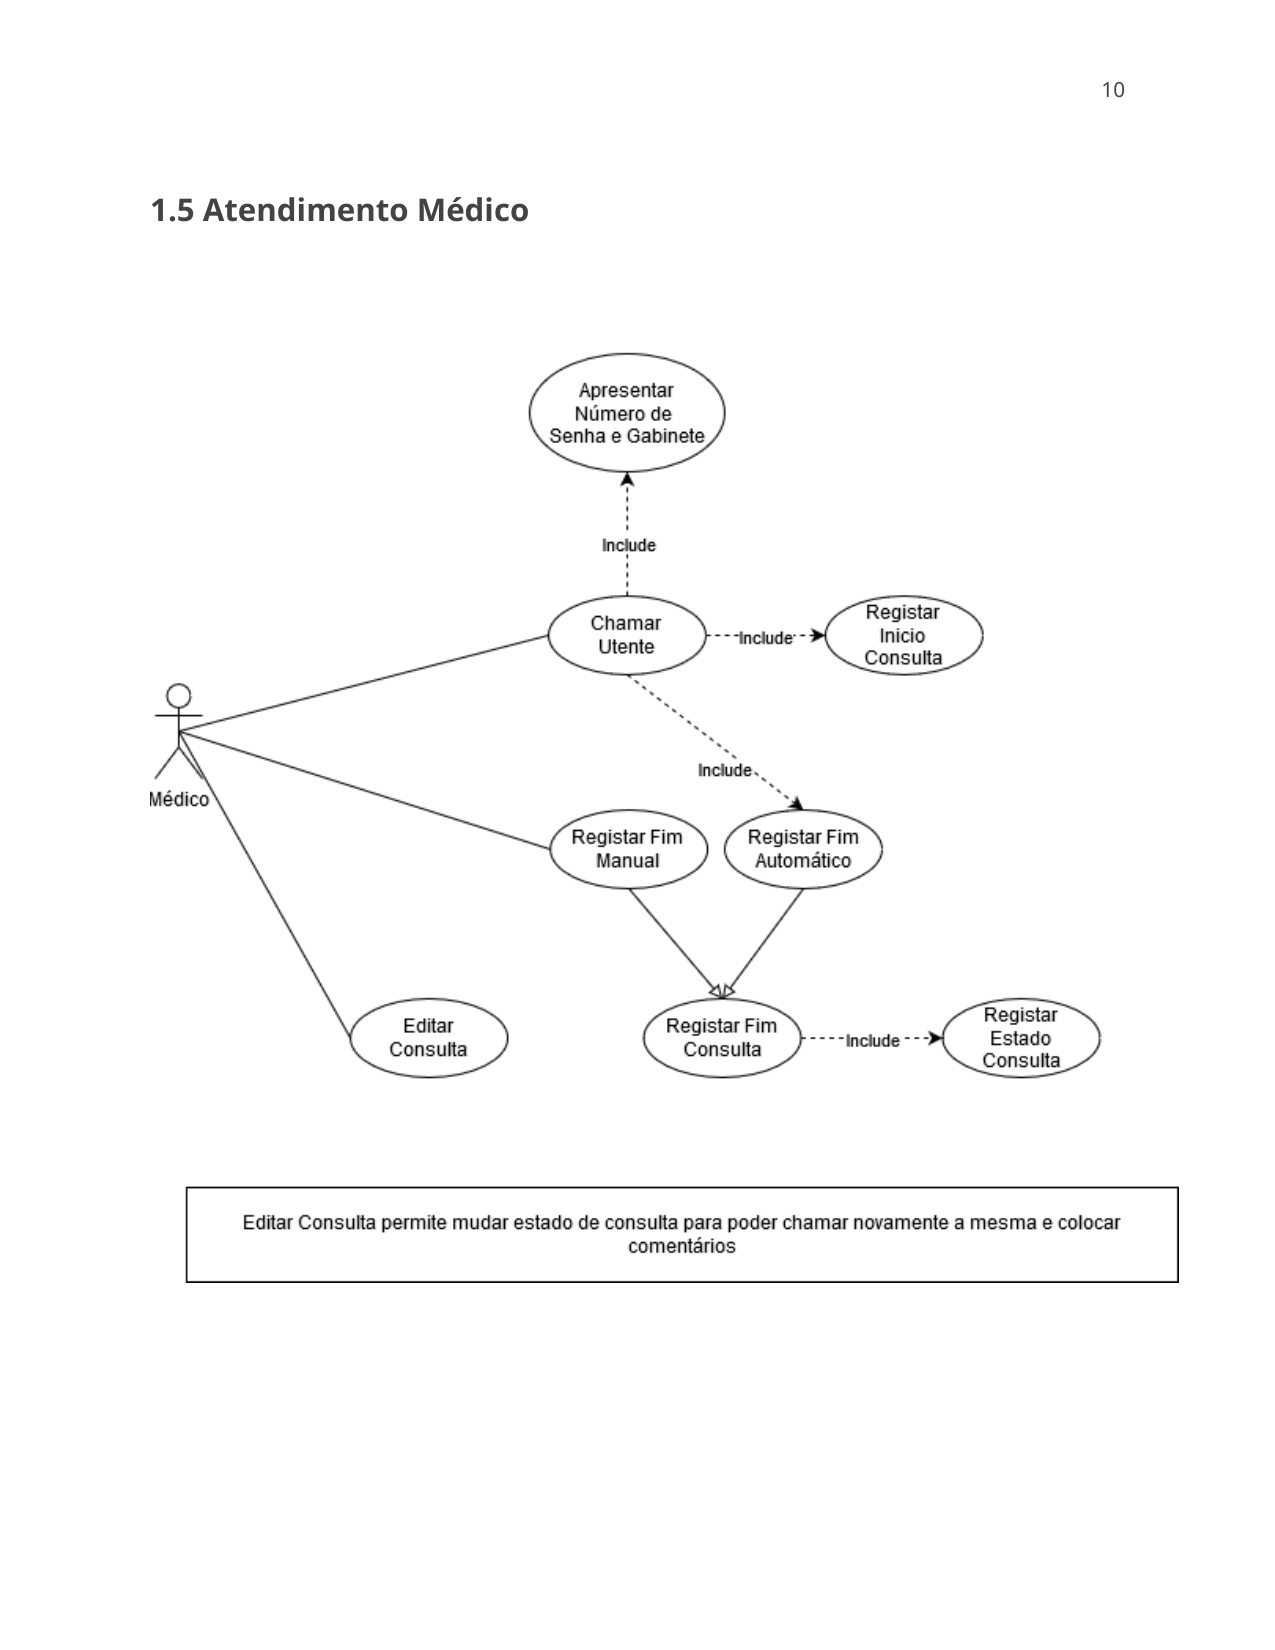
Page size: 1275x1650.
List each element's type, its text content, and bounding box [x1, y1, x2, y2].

picture [150, 323, 1179, 1283]
subtitle 1.5 Atendimento Médico [150, 187, 1125, 230]
